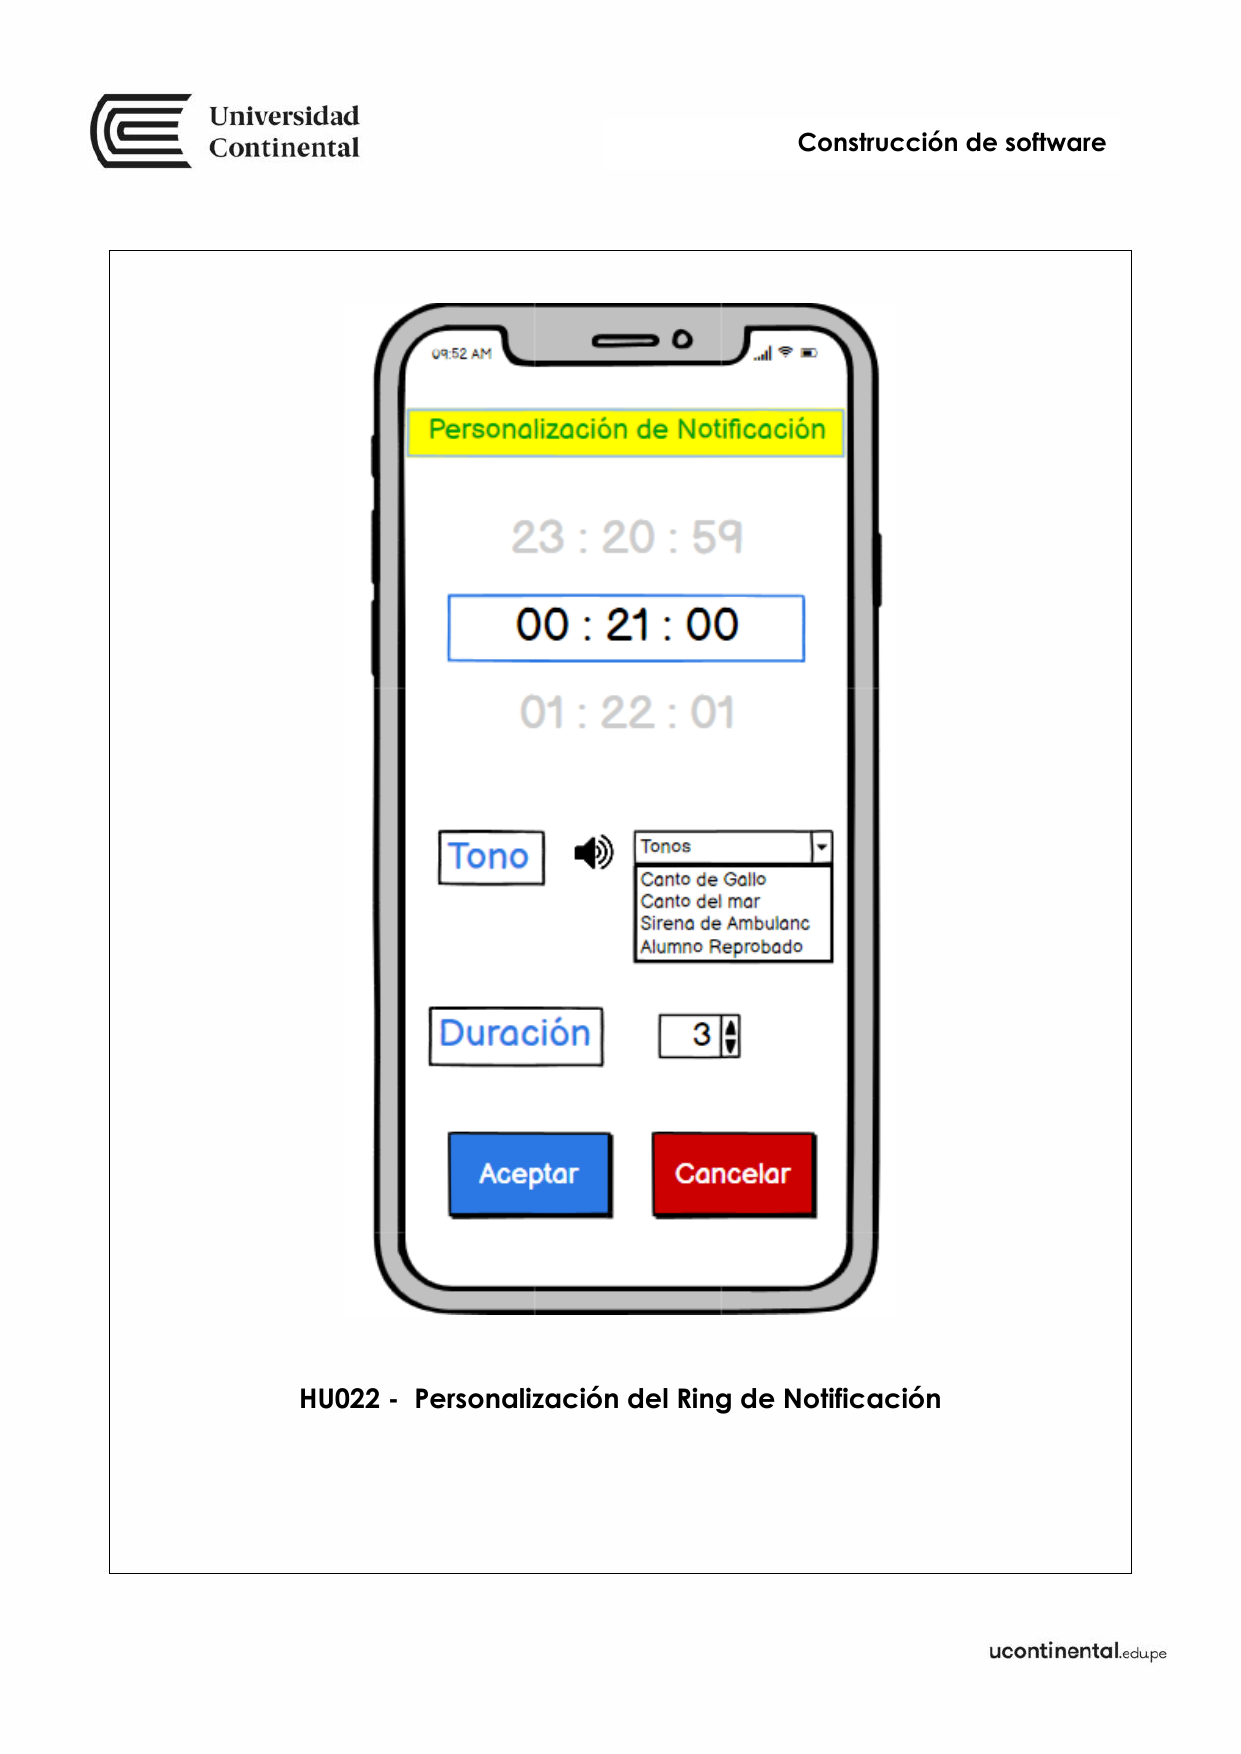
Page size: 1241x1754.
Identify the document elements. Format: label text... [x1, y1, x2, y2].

picture [0, 0, 1241, 1752]
text HU022 - Personalización del Ring de Notificación [110, 1375, 1131, 1417]
